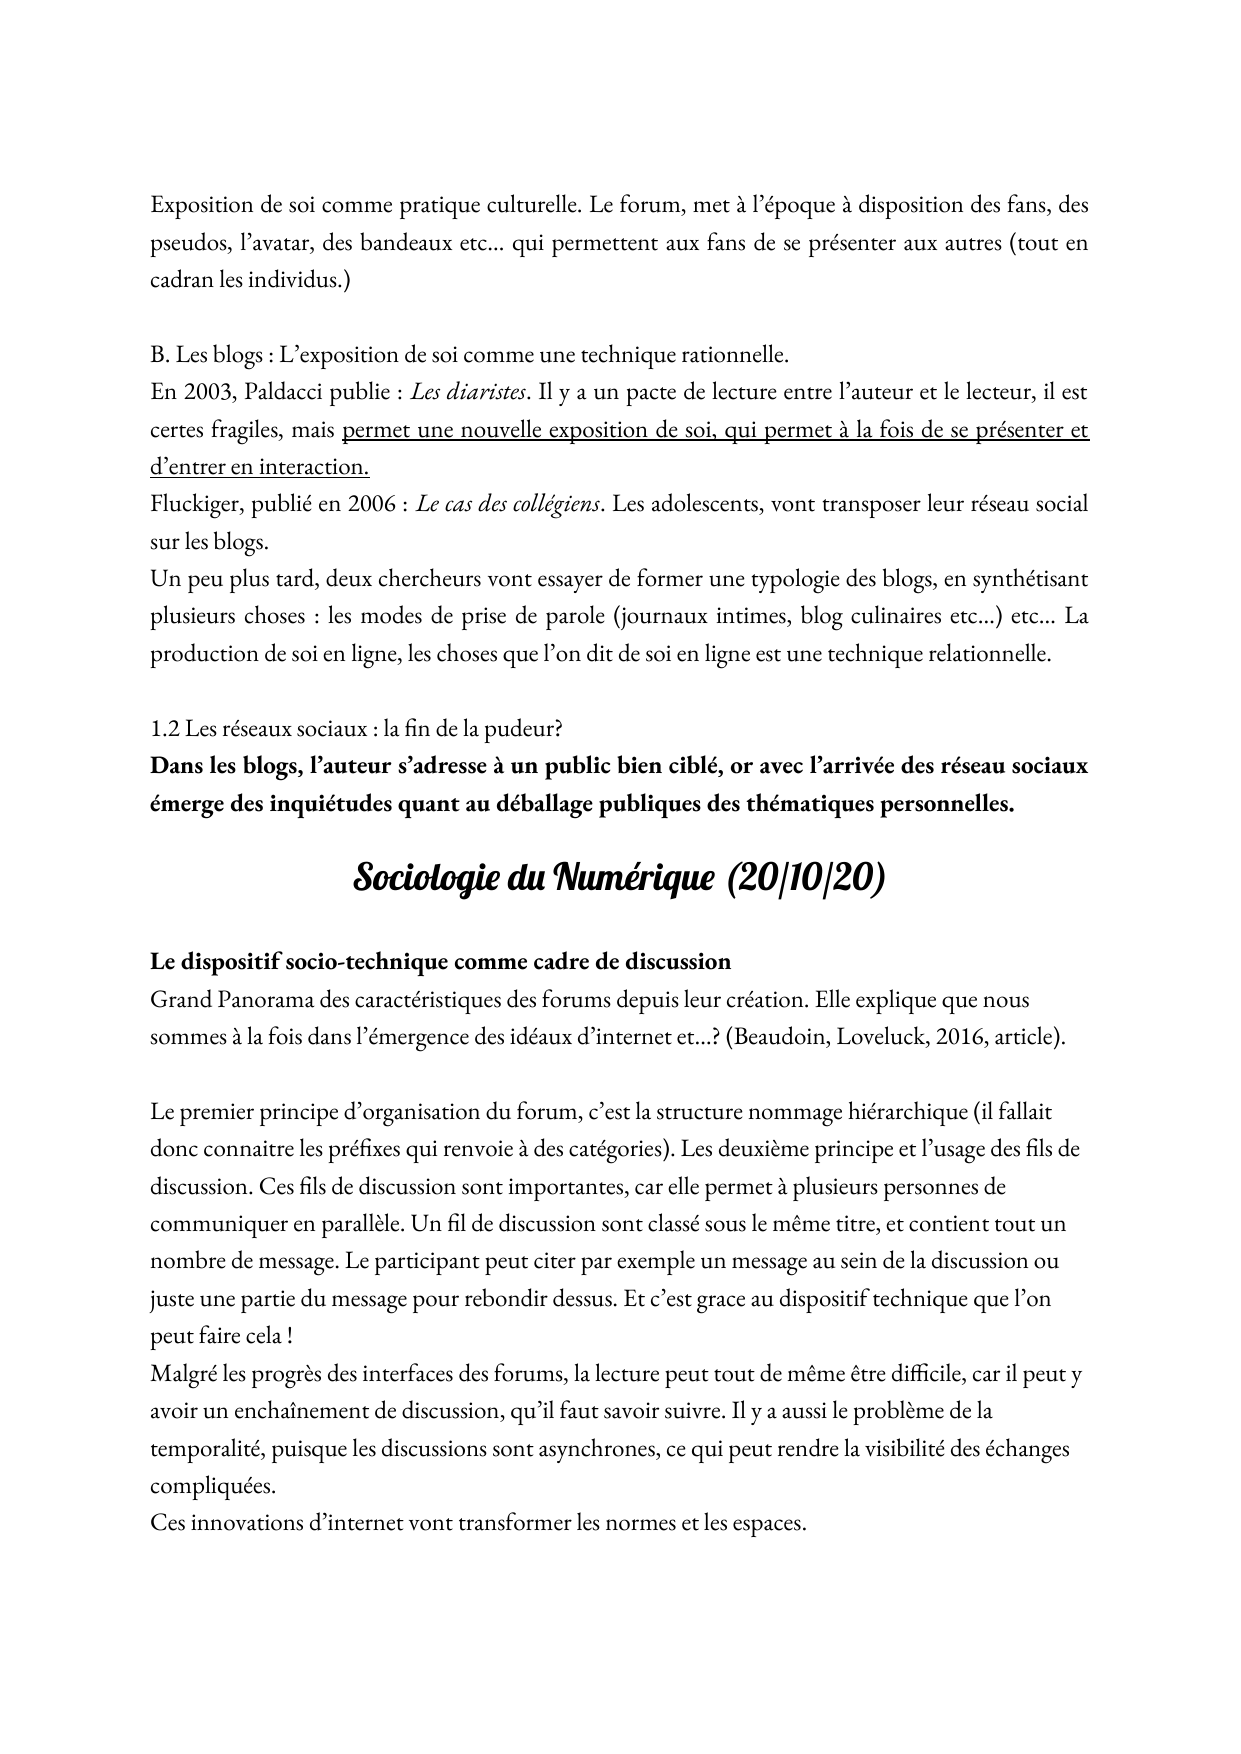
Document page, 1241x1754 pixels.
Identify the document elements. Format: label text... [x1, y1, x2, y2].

text Le premier principe d’organisation du forum, c’est la structure nommage hiérarchique (il fallait donc connaitre les préfixes qui renvoie à des catégories). Les deuxième principe et l’usage des fils de discussion. Ces fils de discussion sont importantes, car elle permet à plusieurs personnes de communiquer en parallèle. Un fil de discussion sont classé sous le même titre, et contient tout un nombre de message. Le participant peut citer par exemple un message au sein de la discussion ou juste une partie du message pour rebondir dessus. Et c’est grace au dispositif technique que l’on peut faire cela ! [150, 1094, 1090, 1351]
text En 2003, Paldacci publie : Les diaristes. Il y a un pacte de lecture entre l’auteur et le lecteur, il est certes fragiles, mais permet une nouvelle exposition de soi, qui permet à la fois de se présenter et d’entrer en interaction. [150, 374, 1090, 482]
text Ces innovations d’internet vont transformer les normes et les espaces. [150, 1506, 1090, 1538]
text Dans les blogs, l’auteur s’adresse à un public bien ciblé, or avec l’arrivée des réseau sociaux émerge des inquiétudes quant au déballage publiques des thématiques personnelles. [150, 748, 1090, 818]
text Le dispositif socio-technique comme cadre de discussion [150, 944, 1090, 977]
text 1.2 Les réseaux sociaux : la fin de la pudeur? [150, 711, 1090, 743]
text B. Les blogs : L’exposition de soi comme une technique rationnelle. [150, 337, 1090, 369]
text Fluckiger, publié en 2006 : Le cas des collégiens. Les adolescents, vont transposer leur réseau social sur les blogs. [150, 487, 1090, 557]
text Un peu plus tard, deux chercheurs vont essayer de former une typologie des blogs, en synthétisant plusieurs choses : les modes de prise de parole (journaux intimes, blog culinaires etc…) etc… La production de soi en ligne, les choses que l’on dit de soi en ligne est une technique relationnelle. [150, 561, 1090, 669]
text Sociologie du Numérique (20/10/20) [150, 853, 1090, 900]
text Malgré les progrès des interfaces des forums, la lecture peut tout de même être difficile, car il peut y avoir un enchaînement de discussion, qu’il faut savoir suivre. Il y a aussi le problème de la temporalité, puisque les discussions sont asynchrones, ce qui peut rendre la visibilité des échanges compliquées. [150, 1356, 1090, 1501]
text Grand Panorama des caractéristiques des forums depuis leur création. Elle explique que nous sommes à la fois dans l’émergence des idéaux d’internet et…? (Beaudoin, Loveluck, 2016, article). [150, 982, 1090, 1052]
text Exposition de soi comme pratique culturelle. Le forum, met à l’époque à disposition des fans, des pseudos, l’avatar, des bandeaux etc… qui permettent aux fans de se présenter aux autres (tout en cadran les individus.) [150, 187, 1090, 295]
